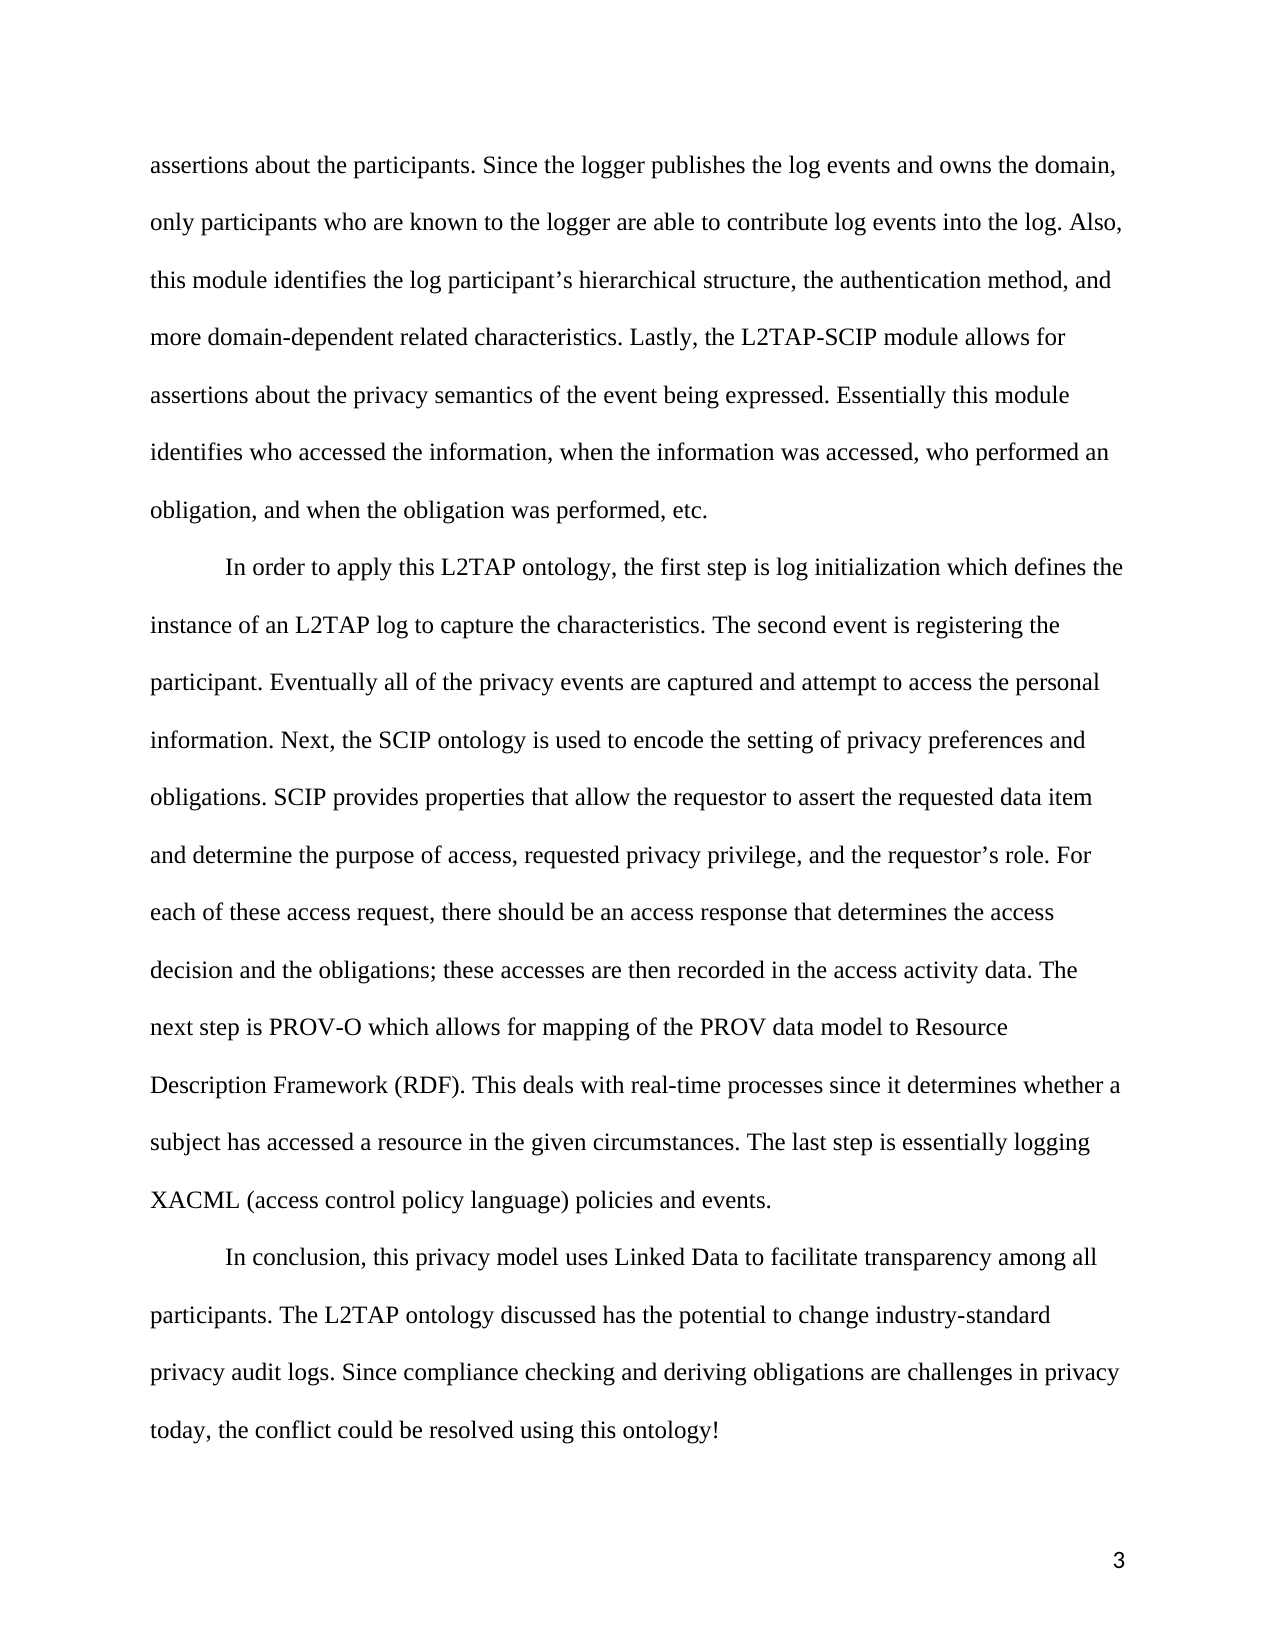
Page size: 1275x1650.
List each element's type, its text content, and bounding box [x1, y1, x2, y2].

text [150, 150, 1125, 524]
text In conclusion, this privacy model uses Linked Data to facilitate transparency among all participants. The L2TAP ontology discussed has the potential to change industry-standard privacy audit logs. Since compliance checking and deriving obligations are challenges in privacy today, the conflict could be resolved using this ontology! [150, 1242, 1125, 1444]
text In order to apply this L2TAP ontology, the first step is log initialization which defines the instance of an L2TAP log to capture the characteristics. The second event is registering the participant. Eventually all of the privacy events are captured and attempt to access the personal information. Next, the SCIP ontology is used to encode the setting of privacy preferences and obligations. SCIP provides properties that allow the requestor to assert the requested data item and determine the purpose of access, requested privacy privilege, and the requestor’s role. For each of these access request, there should be an access response that determines the access decision and the obligations; these accesses are then recorded in the access activity data. The next step is PROV-O which allows for mapping of the PROV data model to Resource Description Framework (RDF). This deals with real-time processes since it determines whether a subject has accessed a resource in the given circumstances. The last step is essentially logging XACML (access control policy language) policies and events. [150, 552, 1125, 1214]
